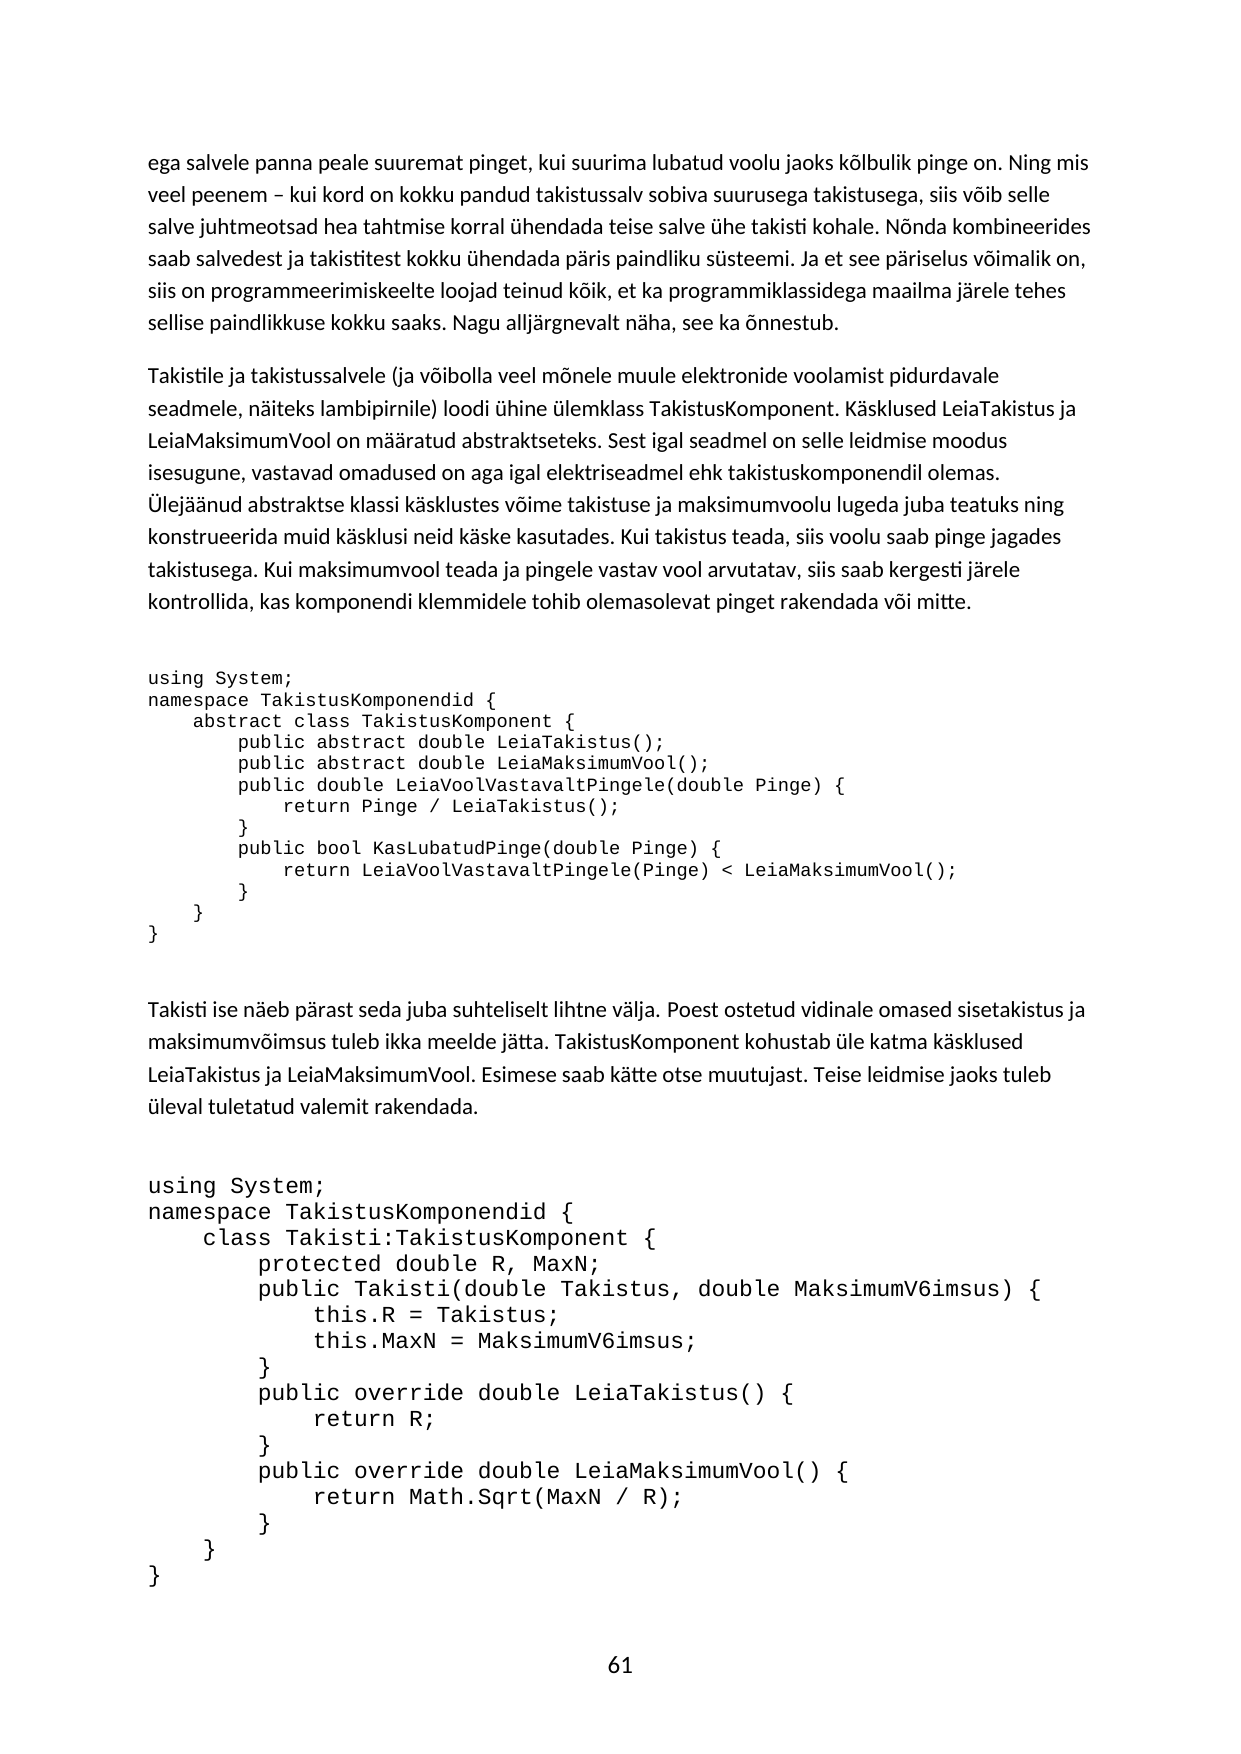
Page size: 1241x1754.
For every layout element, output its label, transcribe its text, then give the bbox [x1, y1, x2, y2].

text } [148, 903, 1093, 924]
text class Takisti:TakistusKomponent { [148, 1226, 1093, 1252]
text this.R = Takistus; [148, 1304, 1093, 1330]
text this.MaxN = MaksimumV6imsus; [148, 1330, 1093, 1356]
text } [148, 1433, 1093, 1459]
text public override double LeiaMaksimumVool() { [148, 1459, 1093, 1485]
text public override double LeiaTakistus() { [148, 1382, 1093, 1407]
text public abstract double LeiaTakistus(); [148, 733, 1093, 754]
text Takistile ja takistussalvele (ja võibolla veel mõnele muule elektronide voolamist pidurdavale seadmele, näiteks lambipirnile) loodi ühine ülemklass TakistusKomponent. Käsklused LeiaTakistus ja LeiaMaksimumVool on määratud abstraktseteks. Sest igal seadmel on selle leidmise moodus isesugune, vastavad omadused on aga igal elektriseadmel ehk takistuskomponendil olemas. Ülejäänud abstraktse klassi käsklustes võime takistuse ja maksimumvoolu lugeda juba teatuks ning konstrueerida muid käsklusi neid käske kasutades. Kui takistus teada, siis voolu saab pinge jagades takistusega. Kui maksimumvool teada ja pingele vastav vool arvutatav, siis saab kergesti järele kontrollida, kas komponendi klemmidele tohib olemasolevat pinget rakendada või mitte. [148, 362, 1093, 615]
text return R; [148, 1407, 1093, 1433]
text using System; [148, 1174, 1093, 1200]
text using System; [148, 669, 1093, 690]
text Takisti ise näeb pärast seda juba suhteliselt lihtne välja. Poest ostetud vidinale omased sisetakistus ja maksimumvõimsus tuleb ikka meelde jätta. TakistusKomponent kohustab üle katma käsklused LeiaTakistus ja LeiaMaksimumVool. Esimese saab kätte otse muutujast. Teise leidmise jaoks tuleb üleval tuletatud valemit rakendada. [148, 995, 1093, 1120]
text } [148, 1563, 1093, 1589]
text public Takisti(double Takistus, double MaksimumV6imsus) { [148, 1278, 1093, 1304]
text namespace TakistusKomponendid { [148, 690, 1093, 712]
text return Math.Sqrt(MaxN / R); [148, 1485, 1093, 1511]
text } [148, 924, 1093, 945]
text return Pinge / LeiaTakistus(); [148, 797, 1093, 818]
text public bool KasLubatudPinge(double Pinge) { [148, 839, 1093, 860]
text } [148, 882, 1093, 903]
text } [148, 1511, 1093, 1537]
text return LeiaVoolVastavaltPingele(Pinge) < LeiaMaksimumVool(); [148, 860, 1093, 882]
text } [148, 1537, 1093, 1563]
text public double LeiaVoolVastavaltPingele(double Pinge) { [148, 775, 1093, 797]
text namespace TakistusKomponendid { [148, 1200, 1093, 1226]
text abstract class TakistusKomponent { [148, 712, 1093, 733]
text } [148, 1356, 1093, 1382]
text protected double R, MaxN; [148, 1252, 1093, 1278]
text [148, 148, 1093, 337]
text } [148, 818, 1093, 839]
text public abstract double LeiaMaksimumVool(); [148, 754, 1093, 775]
